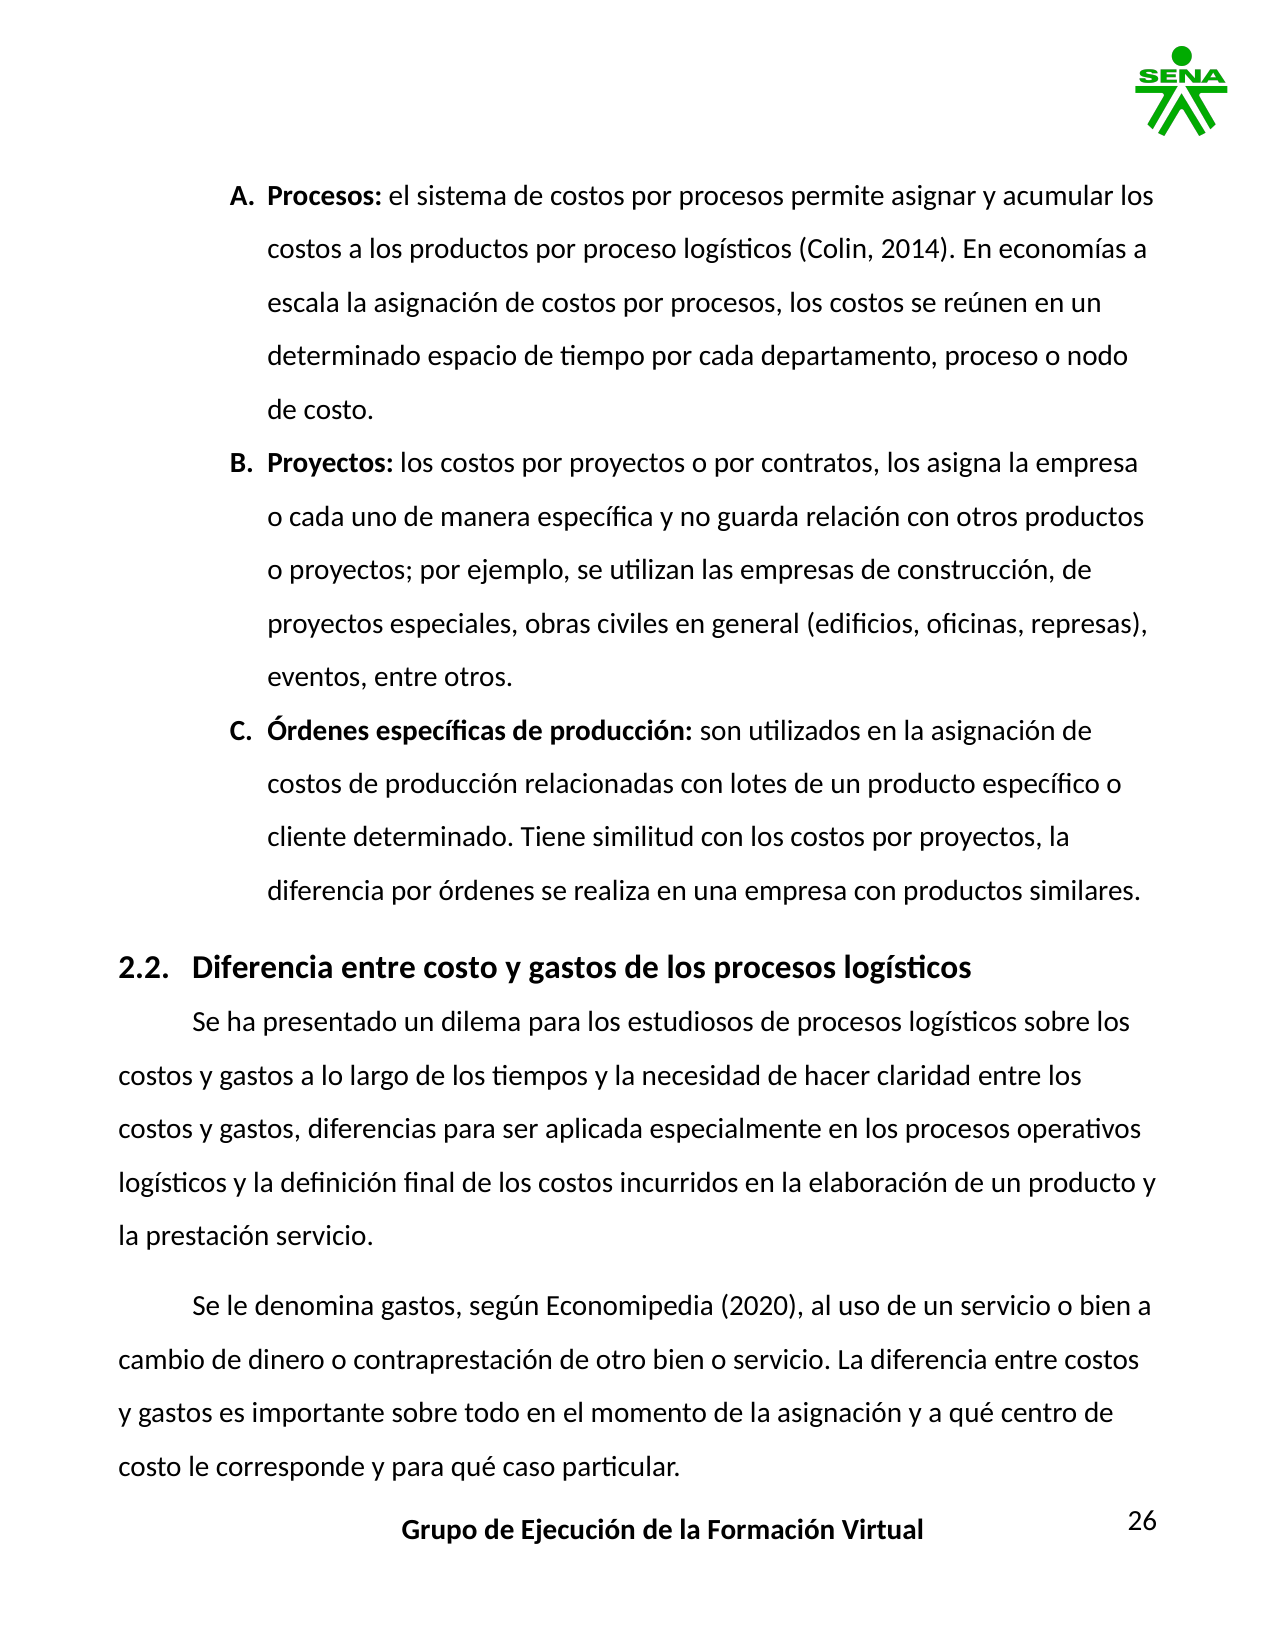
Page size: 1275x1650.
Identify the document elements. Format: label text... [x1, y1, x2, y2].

picture [1135, 46, 1228, 136]
text Se ha presentado un dilema para los estudiosos de procesos logísticos sobre los costos y gastos a lo largo de los tiempos y la necesidad de hacer claridad entre los costos y gastos, diferencias para ser aplicada especialmente en los procesos operativos logísticos y la definición final de los costos incurridos en la elaboración de un producto y la prestación servicio. [118, 1003, 1157, 1253]
subtitle Diferencia entre costo y gastos de los procesos logísticos [118, 946, 1157, 987]
text Se le denomina gastos, según Economipedia (2020), al uso de un servicio o bien a cambio de dinero o contraprestación de otro bien o servicio. La diferencia entre costos y gastos es importante sobre todo en el momento de la asignación y a qué centro de costo le corresponde y para qué caso particular. [118, 1287, 1157, 1483]
list Procesos: el sistema de costos por procesos permite asignar y acumular los costos a los productos por proceso logísticos (Colin, 2014). En economías a escala la asignación de costos por procesos, los costos se reúnen en un determinado espacio de tiempo por cada departamento, proceso o nodo de costo. [229, 177, 1157, 427]
list Proyectos: los costos por proyectos o por contratos, los asigna la empresa o cada uno de manera específica y no guarda relación con otros productos o proyectos; por ejemplo, se utilizan las empresas de construcción, de proyectos especiales, obras civiles en general (edificios, oficinas, represas), eventos, entre otros. [229, 444, 1157, 694]
list Órdenes específicas de producción: son utilizados en la asignación de costos de producción relacionadas con lotes de un producto específico o cliente determinado. Tiene similitud con los costos por proyectos, la diferencia por órdenes se realiza en una empresa con productos similares. [229, 712, 1157, 907]
